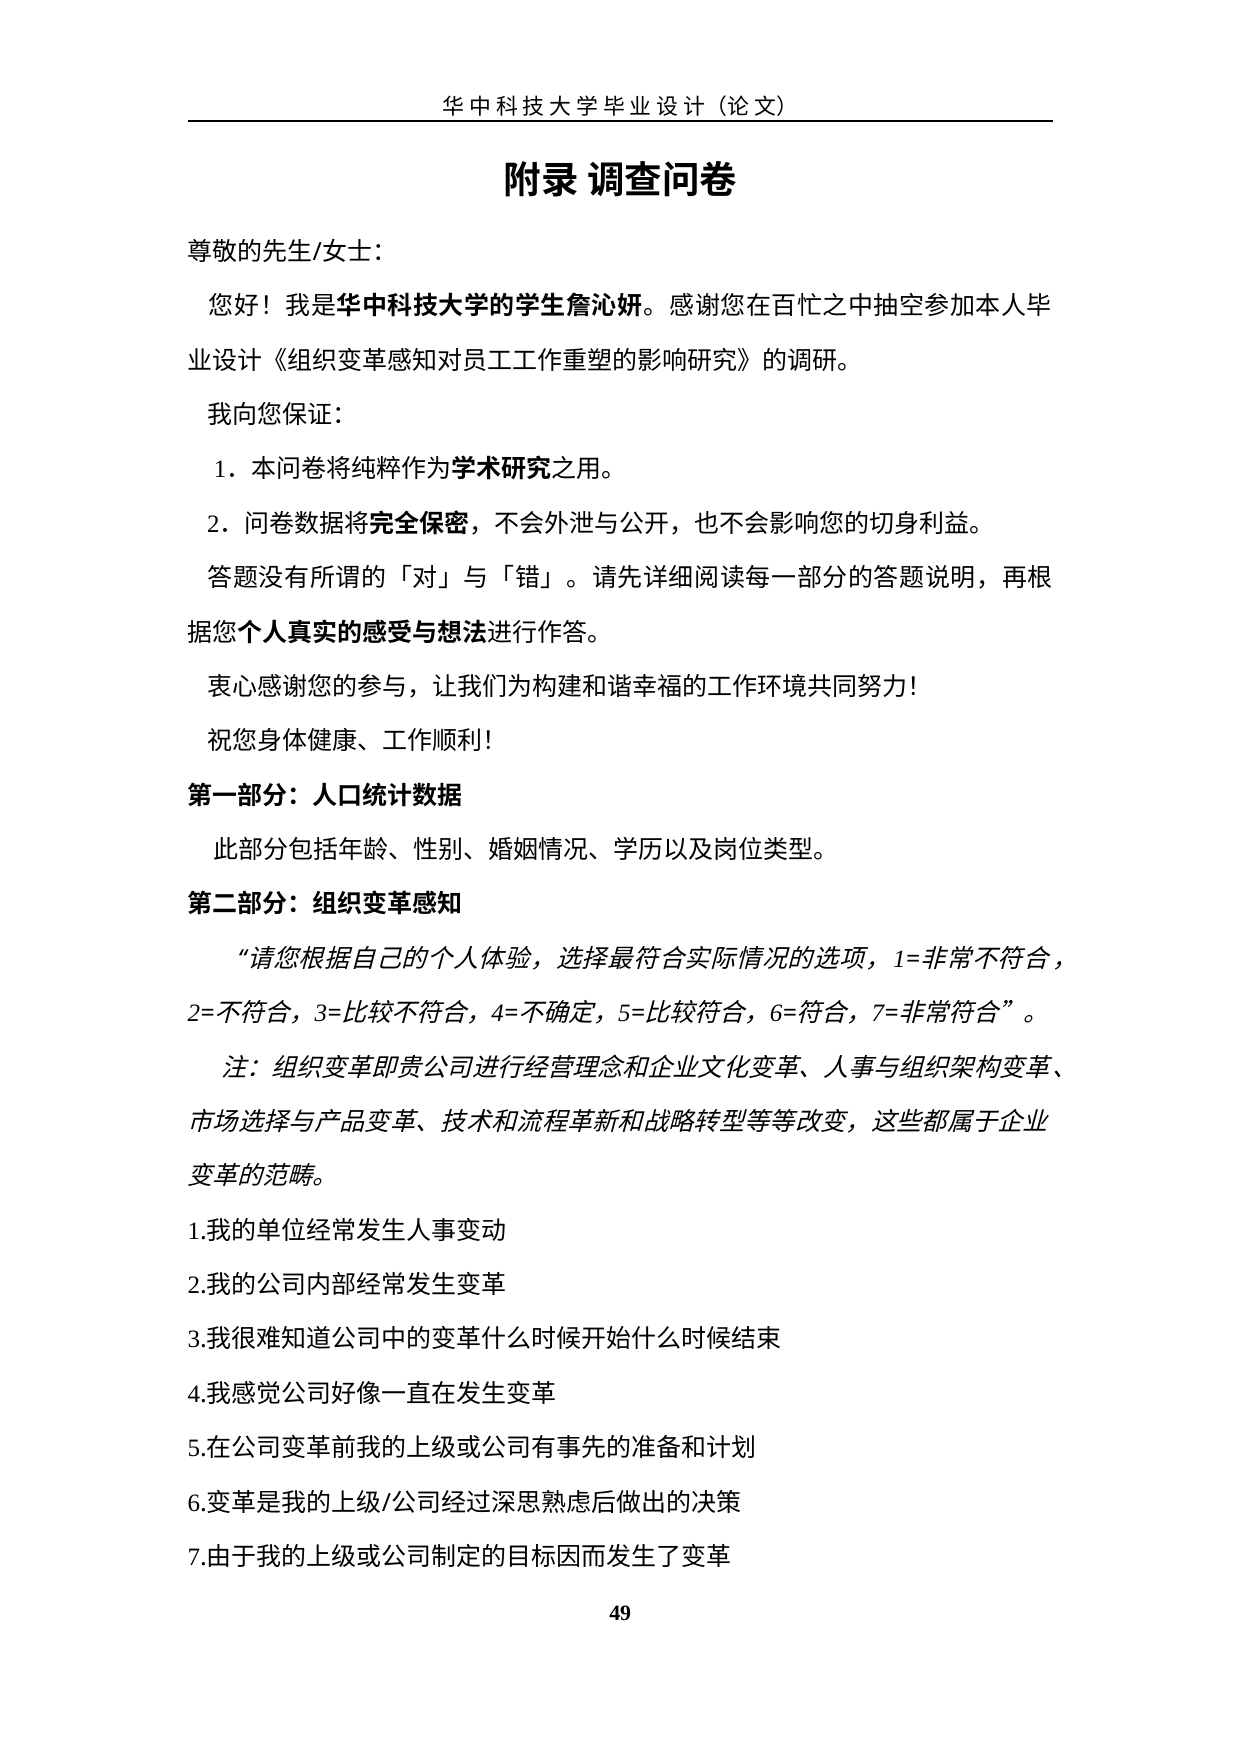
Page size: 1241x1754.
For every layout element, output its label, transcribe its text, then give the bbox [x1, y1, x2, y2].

text 第二部分：组织变革感知 [187, 884, 1053, 920]
text 2.我的公司内部经常发生变革 [187, 1264, 1053, 1301]
text 第一部分：人口统计数据 [187, 775, 1053, 811]
text 3.我很难知道公司中的变革什么时候开始什么时候结束 [187, 1319, 1053, 1355]
text 4.我感觉公司好像一直在发生变革 [187, 1373, 1053, 1409]
text “请您根据自己的个人体验，选择最符合实际情况的选项，1=非常不符合，2=不符合，3=比较不符合，4=不确定，5=比较符合，6=符合，7=非常符合”。 注：组织变革即贵公司进行经营理念和企业文化变革、人事与组织架构变革、市场选择与产品变革、技术和流程革新和战略转型等等改变，这些都属于企业变革的范畴。 [187, 938, 1053, 1192]
text 尊敬的先生/女士： 您好！我是华中科技大学的学生詹沁妍。感谢您在百忙之中抽空参加本人毕业设计《组织变革感知对员工工作重塑的影响研究》的调研。 我向您保证： 1．本问卷将纯粹作为学术研究之用。 2．问卷数据将完全保密，不会外泄与公开，也不会影响您的切身利益。 答题没有所谓的「对」与「错」。请先详细阅读每一部分的答题说明，再根据您个人真实的感受与想法进行作答。 衷心感谢您的参与，让我们为构建和谐幸福的工作环境共同努力！ 祝您身体健康、工作顺利！ [187, 231, 1053, 757]
text 附录 调查问卷 [187, 150, 1053, 204]
text 1.我的单位经常发生人事变动 [187, 1210, 1053, 1246]
text 此部分包括年龄、性别、婚姻情况、学历以及岗位类型。 [187, 829, 1053, 866]
text 6.变革是我的上级/公司经过深思熟虑后做出的决策 [187, 1482, 1053, 1518]
text 5.在公司变革前我的上级或公司有事先的准备和计划 [187, 1428, 1053, 1464]
text 7.由于我的上级或公司制定的目标因而发生了变革 [187, 1536, 1053, 1573]
